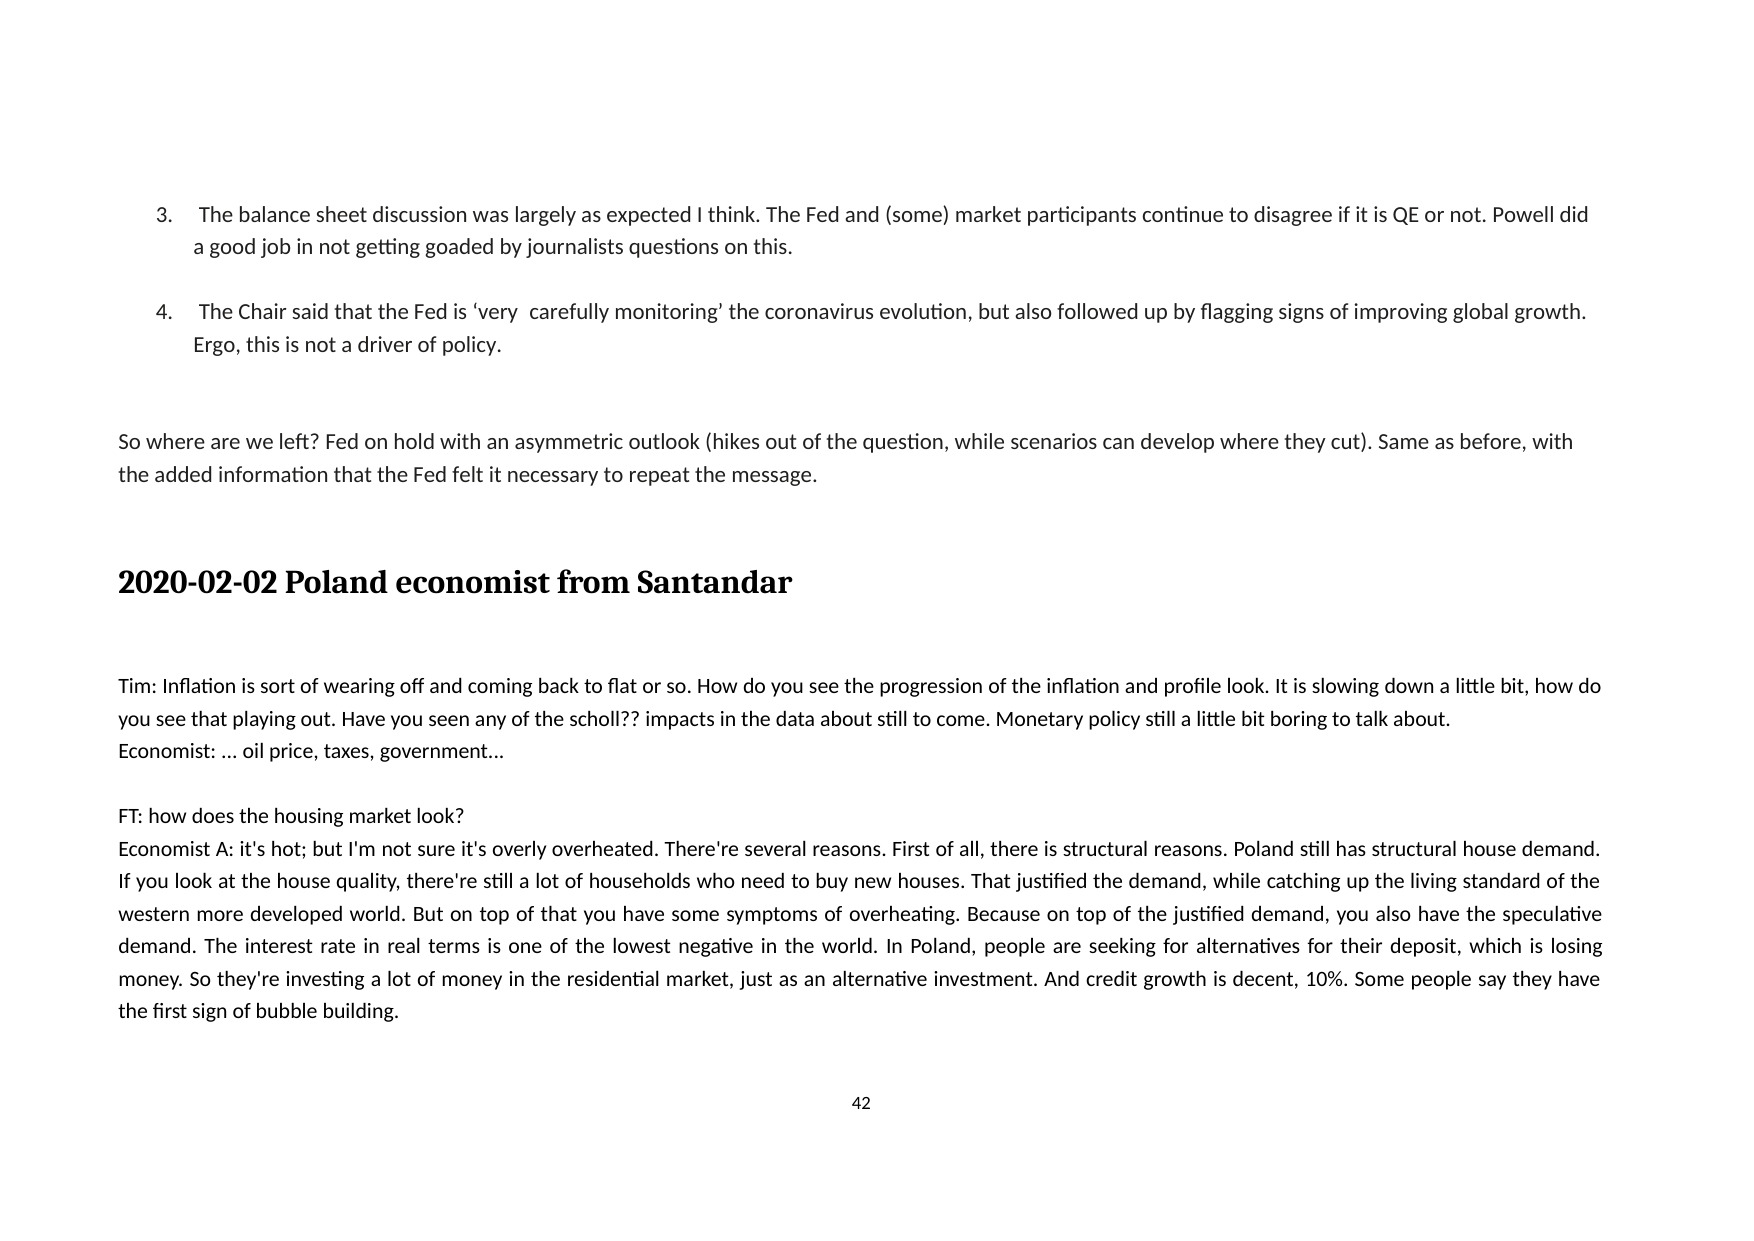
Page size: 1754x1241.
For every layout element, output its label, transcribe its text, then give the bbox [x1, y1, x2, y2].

list 4. The Chair said that the Fed is ‘very carefully monitoring’ the coronavirus evolution, but also followed up by flagging signs of improving global growth. Ergo, this is not a driver of policy. [156, 295, 1604, 360]
text So where are we left? Fed on hold with an asymmetric outlook (hikes out of the question, while scenarios can develop where they cut). Same as before, with the added information that the Fed felt it necessary to repeat the message. [118, 425, 1604, 490]
list 3. The balance sheet discussion was largely as expected I think. The Fed and (some) market participants continue to disagree if it is QE or not. Powell did a good job in not getting goaded by journalists questions on this. [156, 198, 1604, 263]
text Economist: ... oil price, taxes, government... [118, 735, 1604, 767]
text Tim: Inflation is sort of wearing off and coming back to flat or so. How do you see the progression of the inflation and profile look. It is slowing down a little bit, how do you see that playing out. Have you seen any of the scholl?? impacts in the data about still to come. Monetary policy still a little bit boring to talk about. [118, 670, 1604, 735]
subtitle 2020-02-02 Poland economist from Santandar [118, 550, 1604, 615]
text Economist A: it's hot; but I'm not sure it's overly overheated. There're several reasons. First of all, there is structural reasons. Poland still has structural house demand. If you look at the house quality, there're still a lot of households who need to buy new houses. That justified the demand, while catching up the living standard of the western more developed world. But on top of that you have some symptoms of overheating. Because on top of the justified demand, you also have the speculative demand. The interest rate in real terms is one of the lowest negative in the world. In Poland, people are seeking for alternatives for their deposit, which is losing money. So they're investing a lot of money in the residential market, just as an alternative investment. And credit growth is decent, 10%. Some people say they have the first sign of bubble building. [118, 832, 1604, 1027]
text FT: how does the housing market look? [118, 800, 1604, 832]
